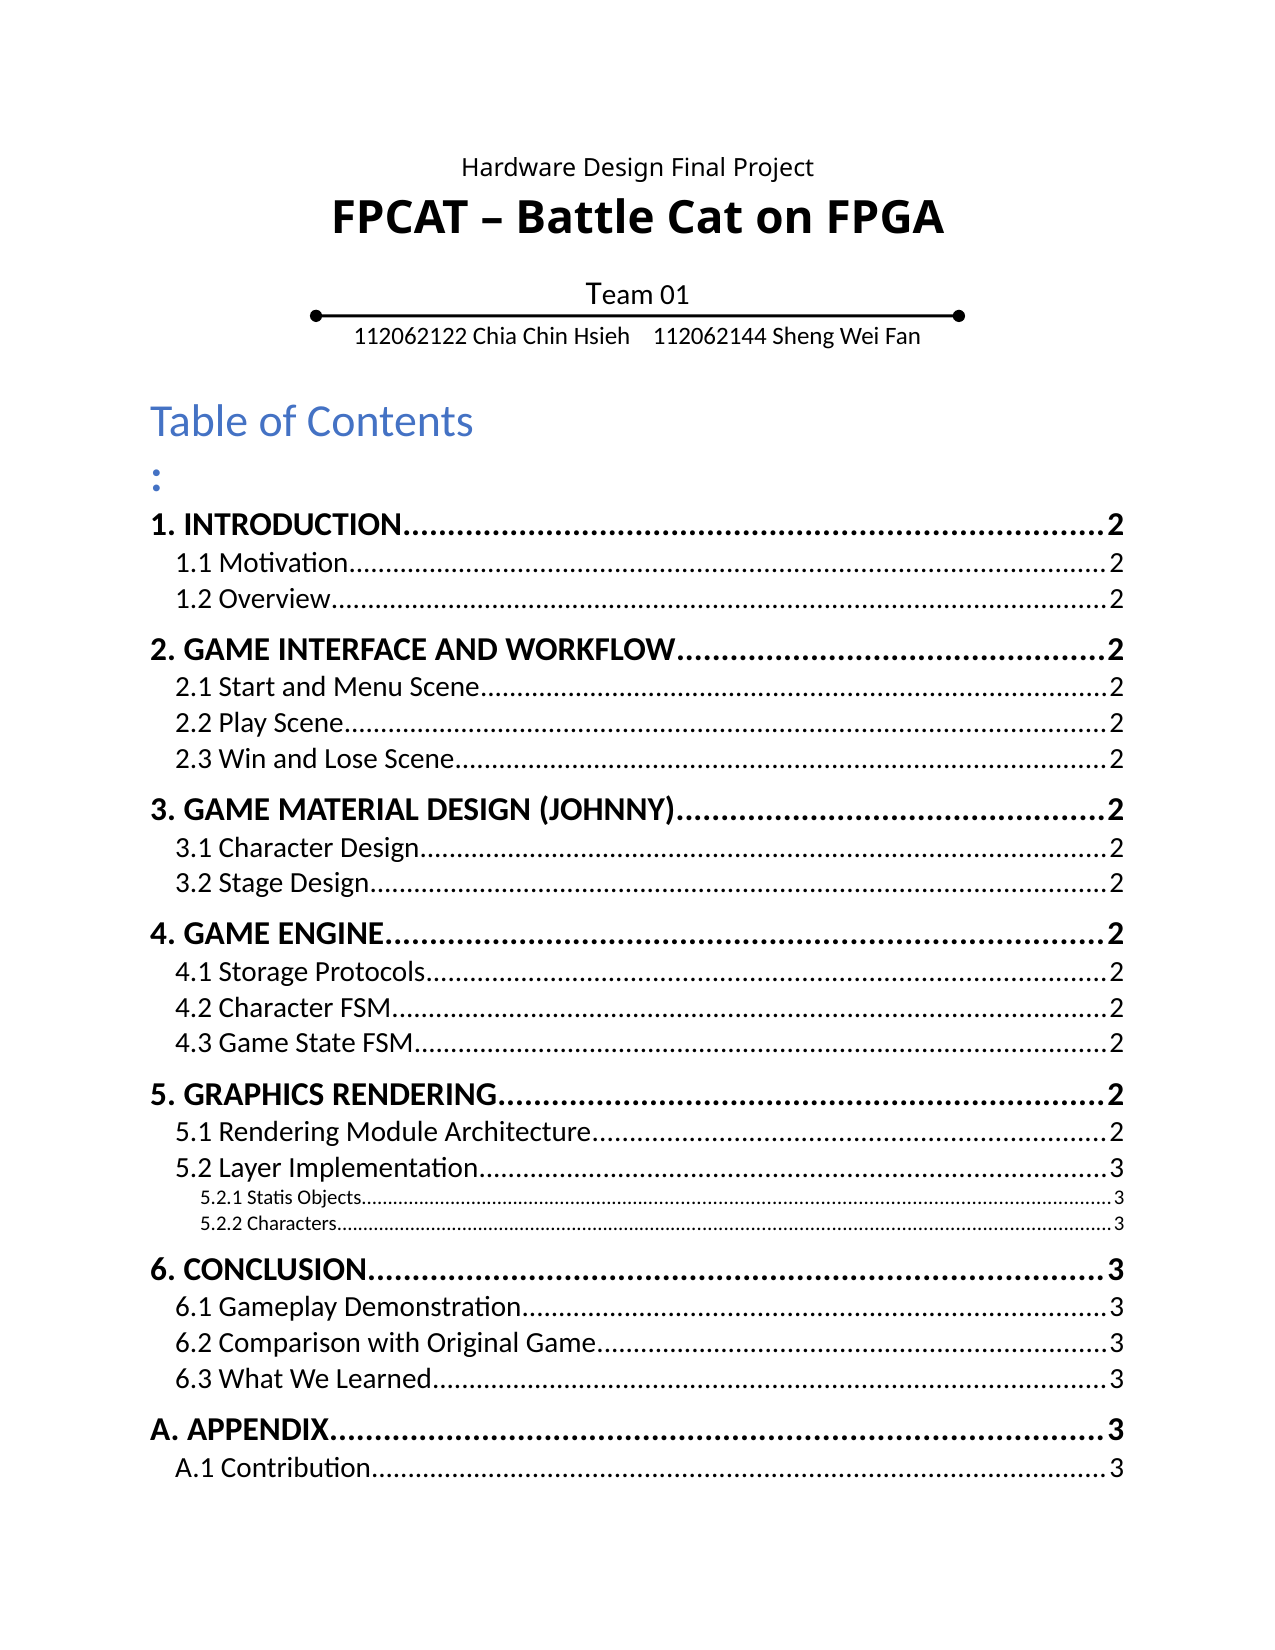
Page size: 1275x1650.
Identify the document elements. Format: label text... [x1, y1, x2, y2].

text Team 01 [150, 272, 1125, 313]
text Hardware Design Final Project [150, 150, 1125, 184]
text FPCAT – Battle Cat on FPGA [150, 184, 1125, 246]
text 112062122 Chia Chin Hsieh 112062144 Sheng Wei Fan [150, 320, 1125, 351]
